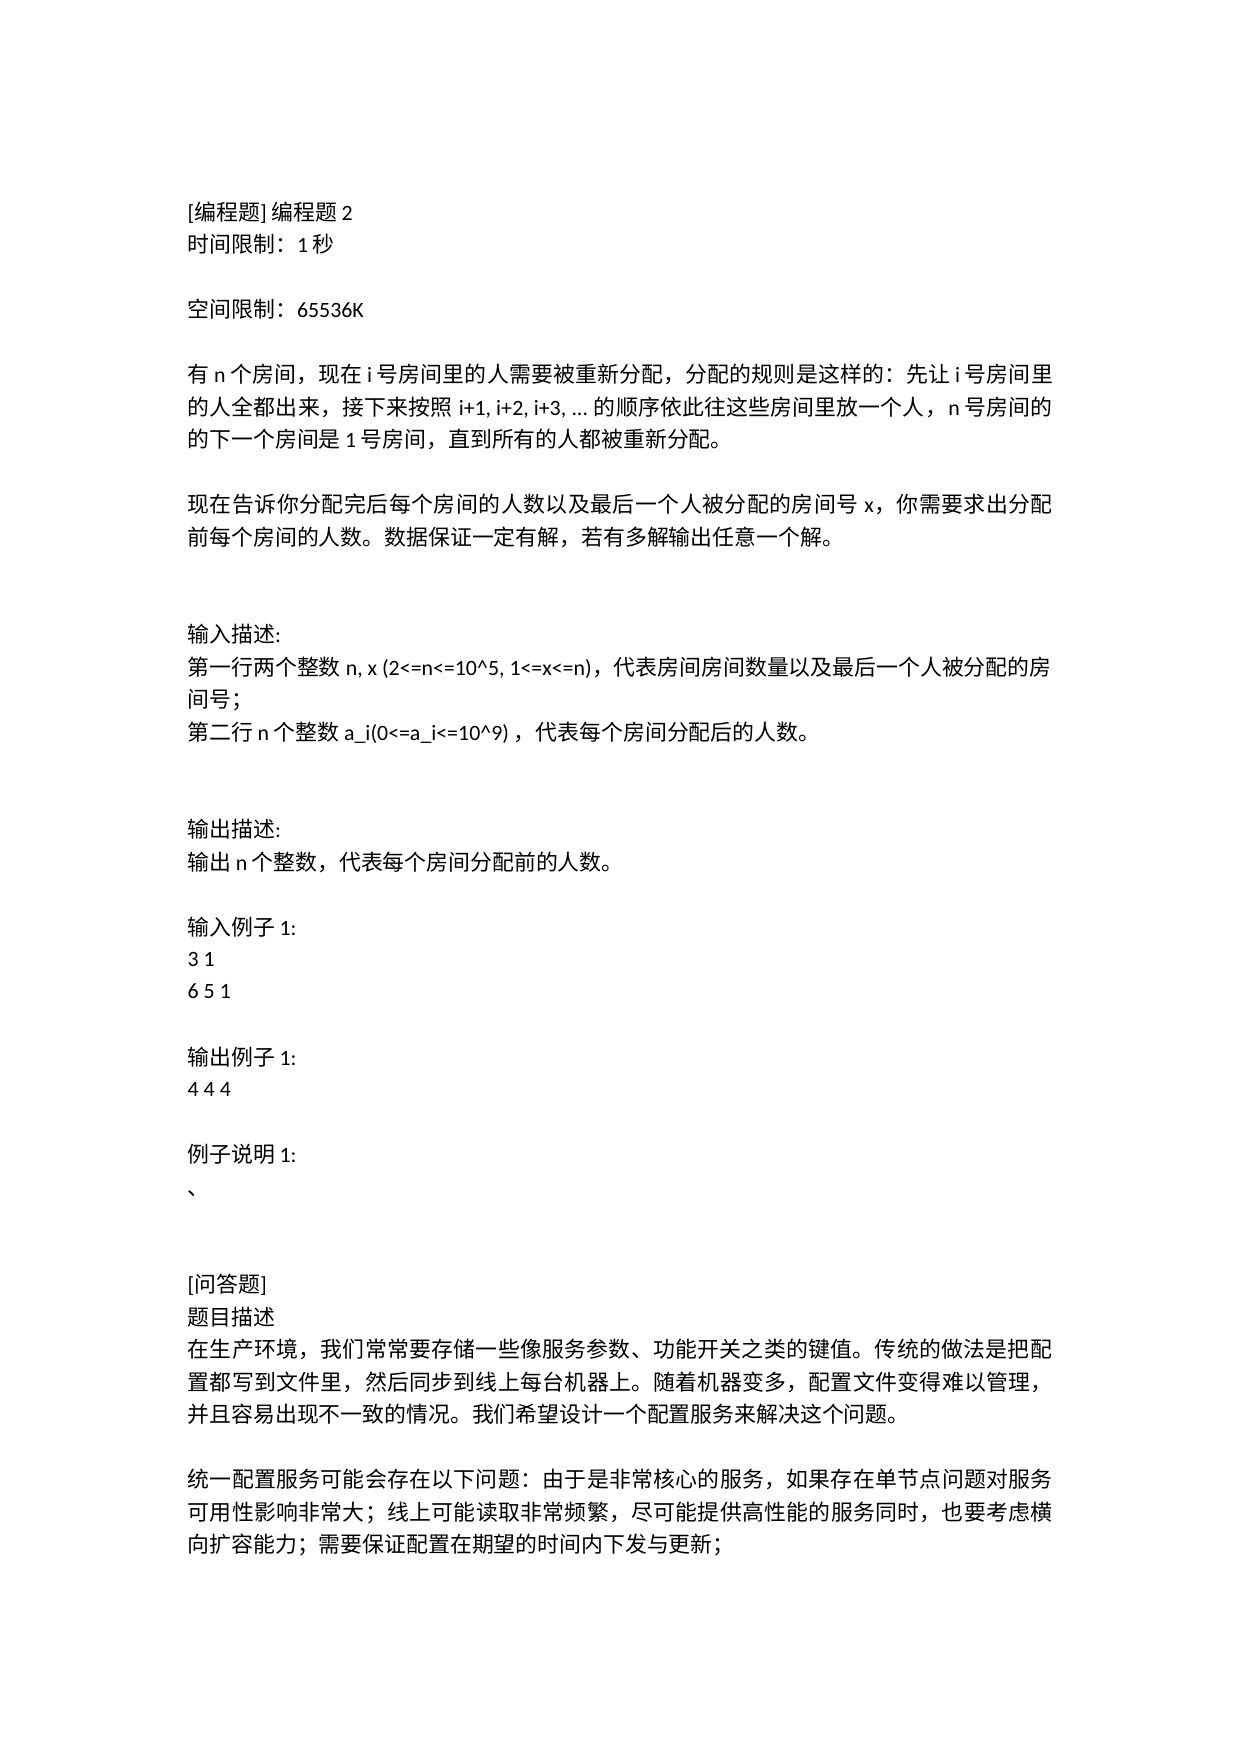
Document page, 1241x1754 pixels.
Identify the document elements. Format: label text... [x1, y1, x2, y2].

text 例子说明1: [187, 1137, 1053, 1169]
text 4 4 4 [187, 1072, 1053, 1104]
text 题目描述 [187, 1299, 1053, 1332]
text 空间限制：65536K [187, 292, 1053, 324]
text 时间限制：1秒 [187, 227, 1053, 259]
text [问答题] [187, 1267, 1053, 1299]
text 3 1 [187, 942, 1053, 974]
text 统一配置服务可能会存在以下问题：由于是非常核心的服务，如果存在单节点问题对服务可用性影响非常大；线上可能读取非常频繁，尽可能提供高性能的服务同时，也要考虑横向扩容能力；需要保证配置在期望的时间内下发与更新； [187, 1462, 1053, 1559]
text 输出n个整数，代表每个房间分配前的人数。 [187, 844, 1053, 877]
text 有n个房间，现在i号房间里的人需要被重新分配，分配的规则是这样的：先让i号房间里的人全都出来，接下来按照 i+1, i+2, i+3, ... 的顺序依此往这些房间里放一个人，n号房间的的下一个房间是1号房间，直到所有的人都被重新分配。 [187, 357, 1053, 454]
text 输出例子1: [187, 1039, 1053, 1072]
text 第二行n个整数 a_i(0<=a_i<=10^9) ，代表每个房间分配后的人数。 [187, 714, 1053, 747]
text 输出描述: [187, 812, 1053, 844]
text 6 5 1 [187, 974, 1053, 1007]
text 输入描述: [187, 617, 1053, 649]
text [编程题] 编程题2 [187, 194, 1053, 227]
text 第一行两个整数n, x (2<=n<=10^5, 1<=x<=n)，代表房间房间数量以及最后一个人被分配的房间号； [187, 649, 1053, 714]
text 在生产环境，我们常常要存储一些像服务参数、功能开关之类的键值。传统的做法是把配置都写到文件里，然后同步到线上每台机器上。随着机器变多，配置文件变得难以管理，并且容易出现不一致的情况。我们希望设计一个配置服务来解决这个问题。 [187, 1332, 1053, 1429]
text 现在告诉你分配完后每个房间的人数以及最后一个人被分配的房间号x，你需要求出分配前每个房间的人数。数据保证一定有解，若有多解输出任意一个解。 [187, 487, 1053, 552]
text 、 [187, 1169, 1053, 1202]
text 输入例子1: [187, 909, 1053, 942]
